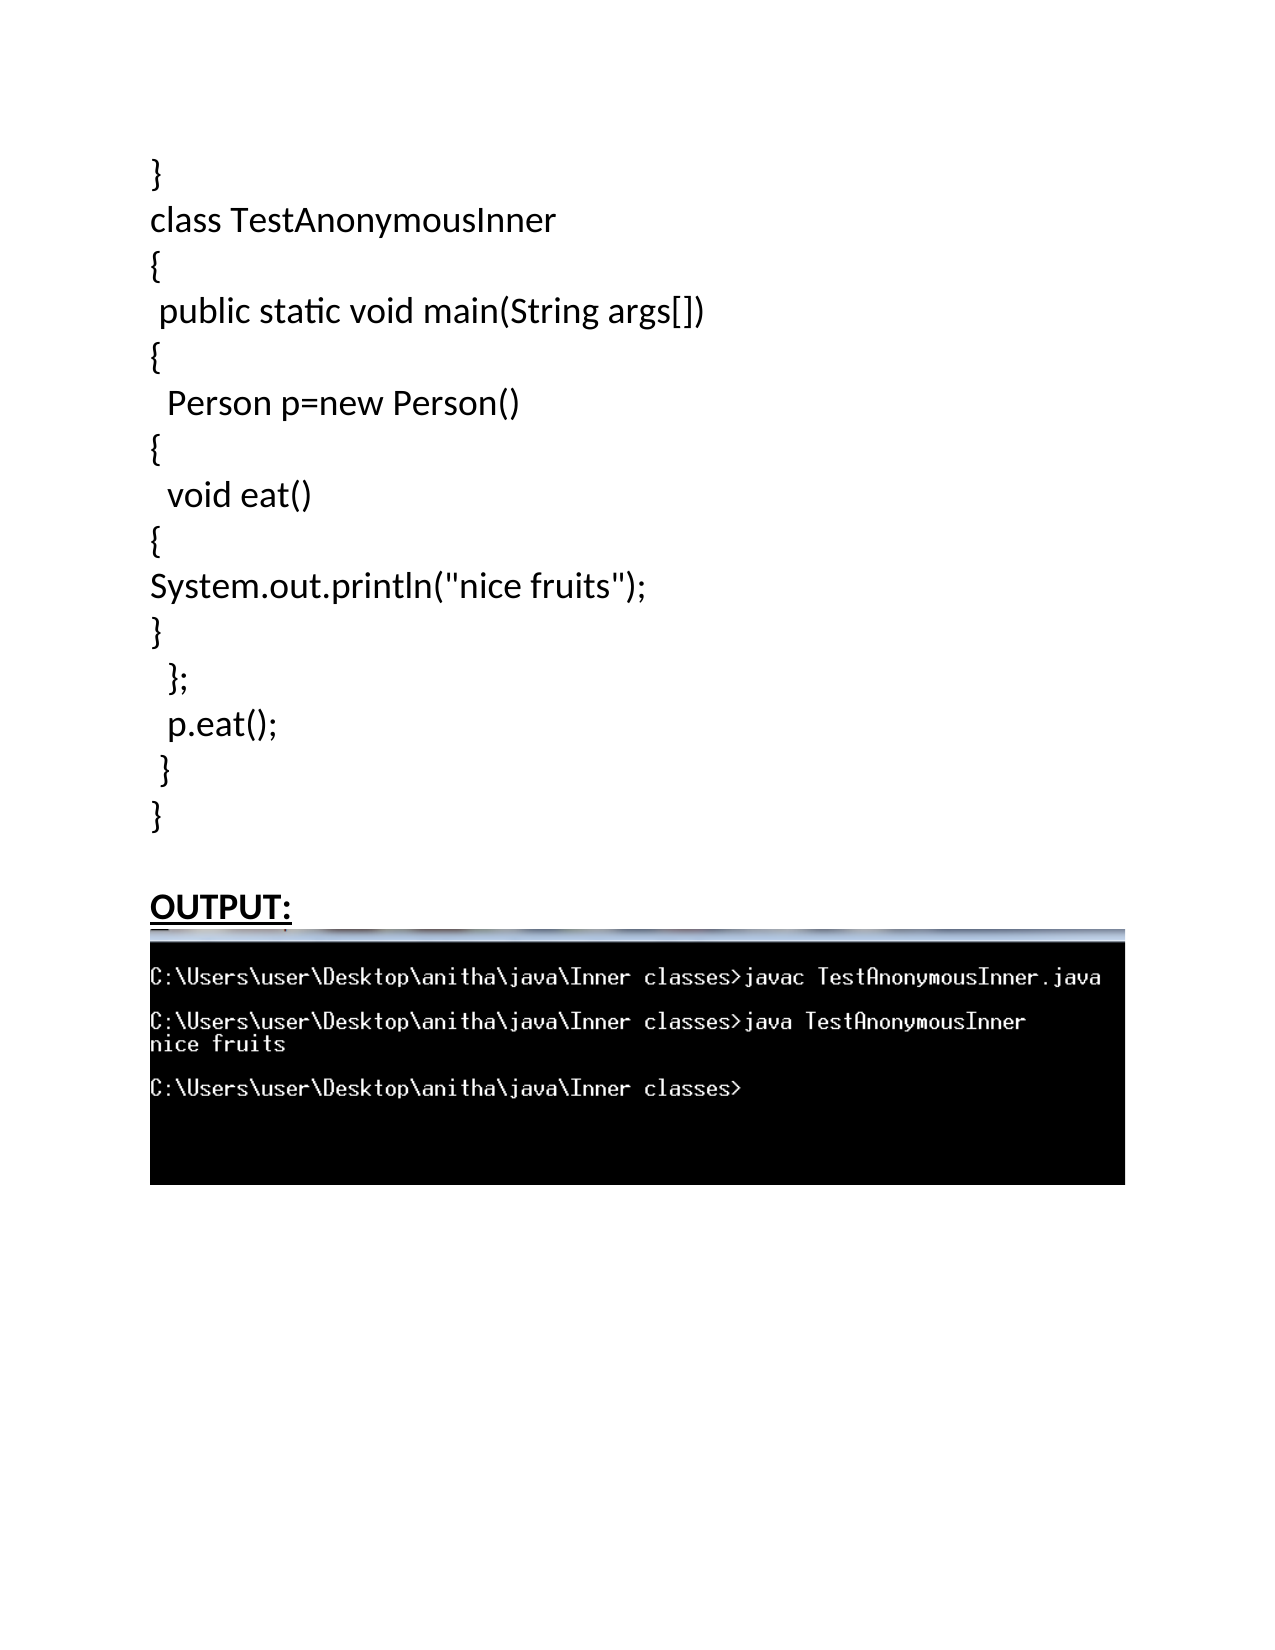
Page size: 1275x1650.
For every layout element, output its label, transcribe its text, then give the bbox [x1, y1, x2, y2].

text { [150, 517, 1125, 562]
text } [150, 150, 1125, 196]
text }; [150, 654, 1125, 700]
text { [150, 242, 1125, 287]
text Person p=new Person() [150, 379, 1125, 425]
text } [150, 746, 1125, 792]
text void eat() [150, 471, 1125, 517]
text } [150, 608, 1125, 654]
text p.eat(); [150, 700, 1125, 746]
text { [150, 425, 1125, 471]
text class TestAnonymousInner [150, 196, 1125, 242]
text { [150, 333, 1125, 379]
text public static void main(String args[]) [150, 287, 1125, 333]
picture [150, 929, 1125, 1185]
text } [150, 792, 1125, 837]
text System.out.println("nice fruits"); [150, 562, 1125, 608]
text OUTPUT: [150, 883, 1125, 929]
